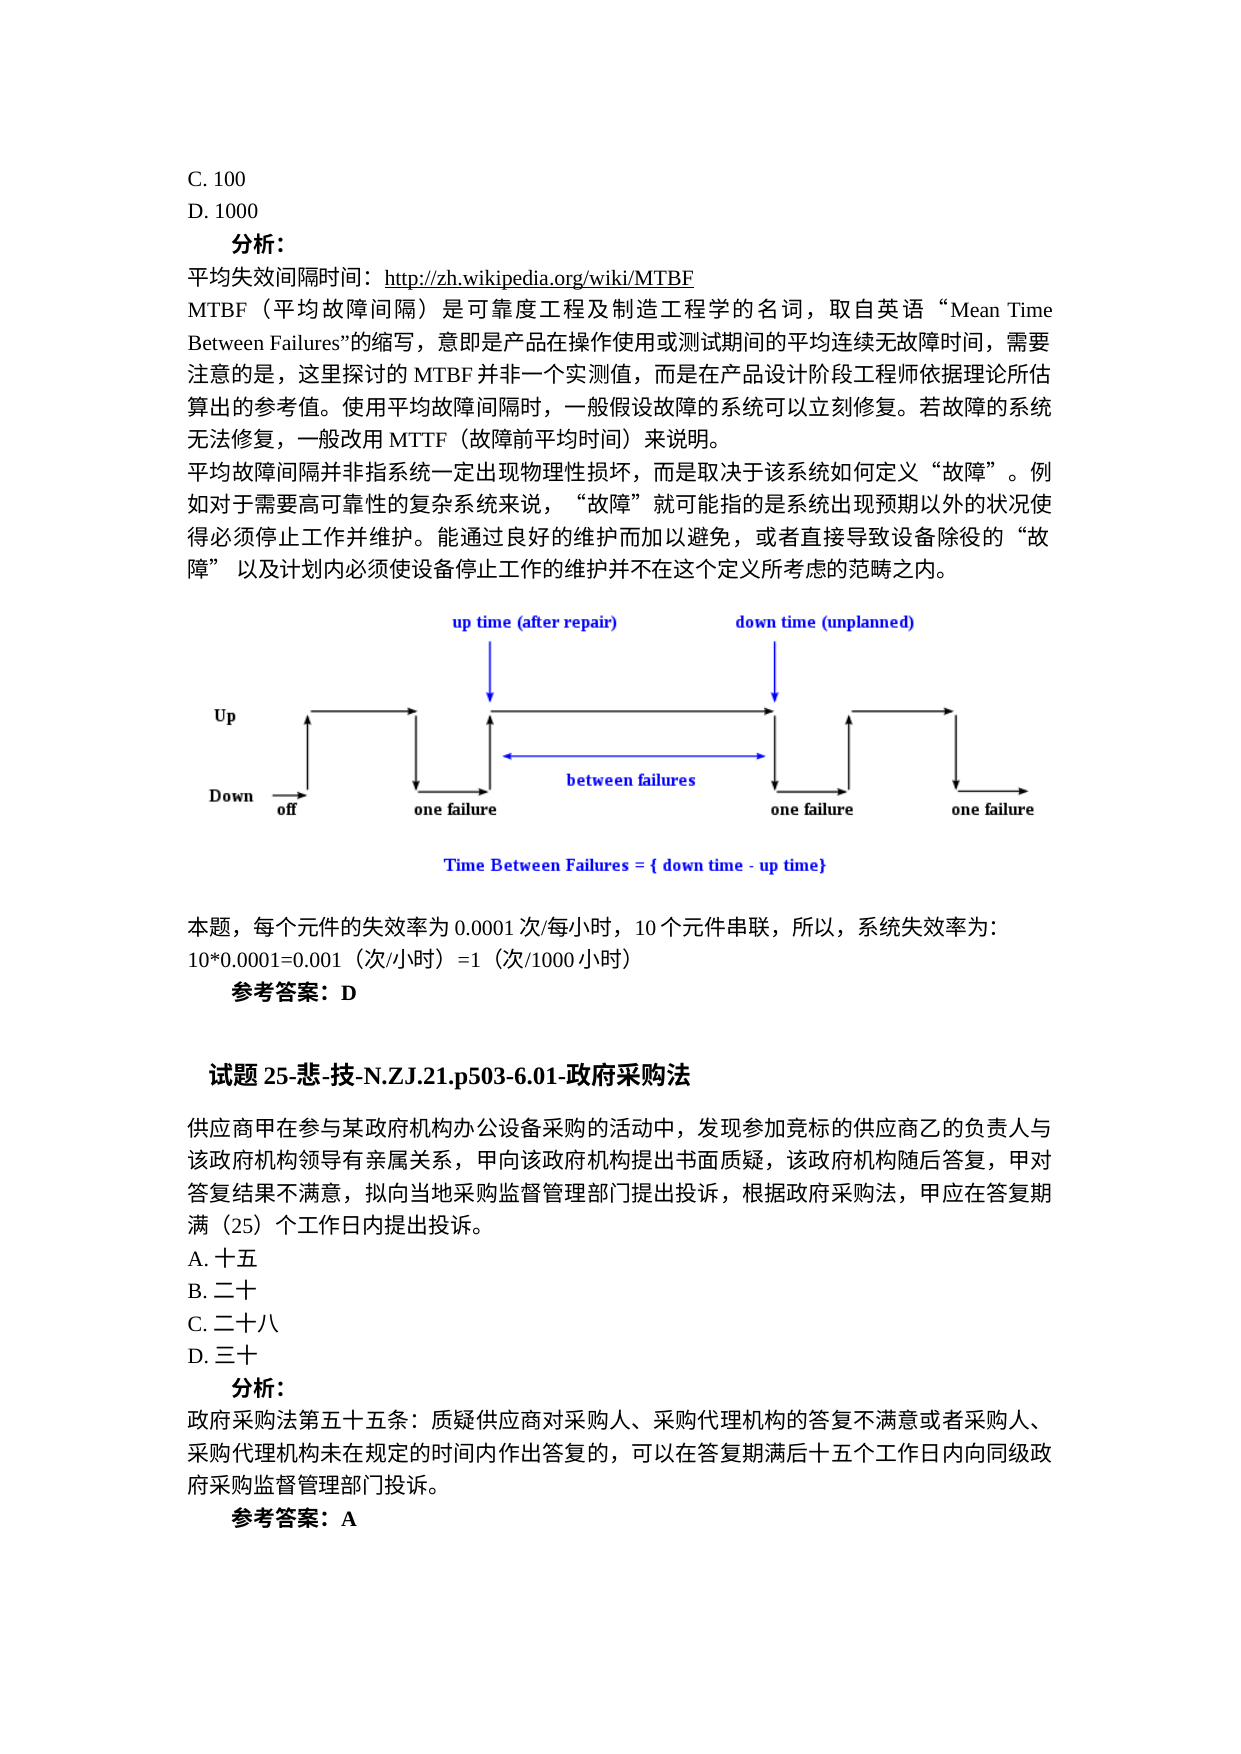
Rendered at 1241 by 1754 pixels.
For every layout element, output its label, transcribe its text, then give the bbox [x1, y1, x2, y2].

text C. 100 [187, 162, 1053, 194]
text B. 二十 [187, 1273, 1053, 1305]
text 分析： [187, 1370, 1053, 1403]
text 平均故障间隔并非指系统一定出现物理性损坏，而是取决于该系统如何定义“故障”。例如对于需要高可靠性的复杂系统来说，“故障”就可能指的是系统出现预期以外的状况使得必须停止工作并维护。能通过良好的维护而加以避免，或者直接导致设备除役的“故障” 以及计划内必须使设备停止工作的维护并不在这个定义所考虑的范畴之内。 [187, 454, 1053, 584]
text 平均失效间隔时间：http://zh.wikipedia.org/wiki/MTBF [187, 259, 1053, 292]
text D. 1000 [187, 194, 1053, 227]
picture [188, 584, 1053, 899]
text MTBF（平均故障间隔）是可靠度工程及制造工程学的名词，取自英语“Mean Time Between Failures”的缩写，意即是产品在操作使用或测试期间的平均连续无故障时间，需要注意的是，这里探讨的MTBF并非一个实测值，而是在产品设计阶段工程师依据理论所估算出的参考值。使用平均故障间隔时，一般假设故障的系统可以立刻修复。若故障的系统无法修复，一般改用MTTF（故障前平均时间）来说明。 [187, 292, 1053, 454]
text 分析： [187, 227, 1053, 259]
text D. 三十 [187, 1338, 1053, 1370]
text 参考答案：D [187, 974, 1053, 1007]
text 10*0.0001=0.001（次/小时）=1（次/1000小时） [187, 942, 1053, 974]
text C. 二十八 [187, 1305, 1053, 1338]
text 参考答案：A [187, 1500, 1053, 1533]
text 供应商甲在参与某政府机构办公设备采购的活动中，发现参加竞标的供应商乙的负责人与该政府机构领导有亲属关系，甲向该政府机构提出书面质疑，该政府机构随后答复，甲对答复结果不满意，拟向当地采购监督管理部门提出投诉，根据政府采购法，甲应在答复期满（25）个工作日内提出投诉。 [187, 1110, 1053, 1240]
text A. 十五 [187, 1240, 1053, 1273]
text 政府采购法第五十五条：质疑供应商对采购人、采购代理机构的答复不满意或者采购人、采购代理机构未在规定的时间内作出答复的，可以在答复期满后十五个工作日内向同级政府采购监督管理部门投诉。 [187, 1403, 1053, 1500]
subtitle 试题25-悲-技-N.ZJ.21.p503-6.01-政府采购法 [187, 1056, 1053, 1092]
text 本题，每个元件的失效率为0.0001次/每小时，10个元件串联，所以，系统失效率为： [187, 909, 1053, 942]
